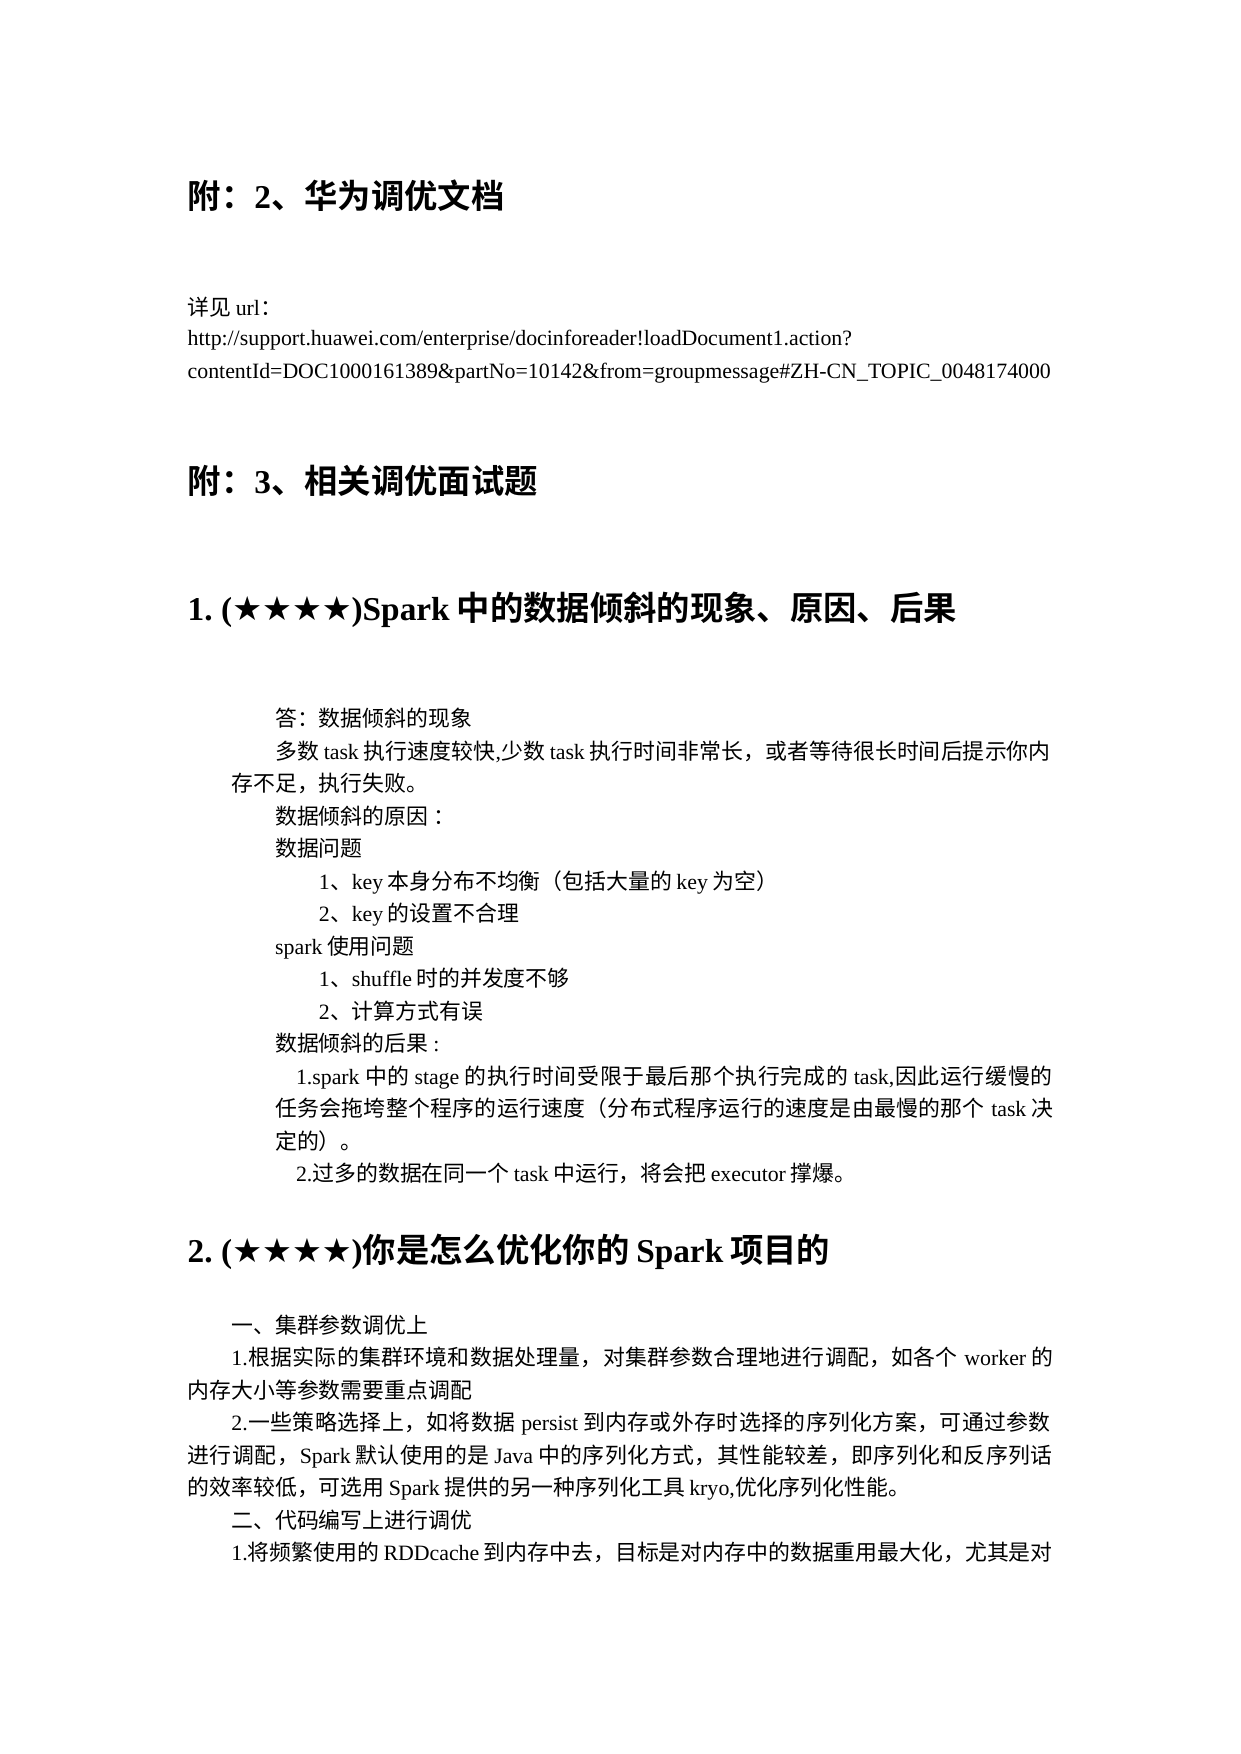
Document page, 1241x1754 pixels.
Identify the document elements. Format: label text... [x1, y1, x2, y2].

text 2、key的设置不合理 [275, 896, 1053, 928]
text 一、集群参数调优上 [187, 1307, 1053, 1340]
text 详见url： [187, 289, 1053, 322]
text 1.spark中的stage的执行时间受限于最后那个执行完成的task,因此运行缓慢的任务会拖垮整个程序的运行速度（分布式程序运行的速度是由最慢的那个task决定的）。 [275, 1058, 1053, 1156]
text 二、代码编写上进行调优 [187, 1502, 1053, 1535]
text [187, 1535, 1053, 1567]
text 多数task执行速度较快,少数task执行时间非常长，或者等待很长时间后提示你内存不足，执行失败。 [231, 733, 1053, 798]
text 2.过多的数据在同一个task中运行，将会把executor撑爆。 [275, 1156, 1053, 1188]
text http://support.huawei.com/enterprise/docinforeader!loadDocument1.action?contentId=DOC1000161389&partNo=10142&from=groupmessage#ZH-CN_TOPIC_0048174000 [187, 322, 1053, 387]
text spark使用问题 [231, 928, 1053, 961]
subtitle 附：2、华为调优文档 [187, 162, 1053, 227]
text 2、计算方式有误 [275, 993, 1053, 1026]
subtitle 2. (★★★★)你是怎么优化你的Spark项目的 [187, 1215, 1053, 1280]
text 数据问题 [231, 831, 1053, 863]
subtitle 附：3、相关调优面试题 [187, 446, 1053, 511]
text 数据倾斜的原因 ： [231, 798, 1053, 831]
text 1.根据实际的集群环境和数据处理量，对集群参数合理地进行调配，如各个worker的内存大小等参数需要重点调配 [187, 1340, 1053, 1405]
text 1、key本身分布不均衡（包括大量的key为空） [275, 863, 1053, 896]
text 数据倾斜的后果 : [231, 1026, 1053, 1058]
subtitle 1. (★★★★)Spark中的数据倾斜的现象、原因、后果 [187, 573, 1053, 638]
text 2.一些策略选择上，如将数据persist到内存或外存时选择的序列化方案，可通过参数进行调配，Spark默认使用的是Java中的序列化方式，其性能较差，即序列化和反序列话的效率较低，可选用Spark提供的另一种序列化工具kryo,优化序列化性能。 [187, 1405, 1053, 1502]
text 答：数据倾斜的现象 [231, 701, 1053, 733]
text 1、shuffle时的并发度不够 [275, 961, 1053, 993]
